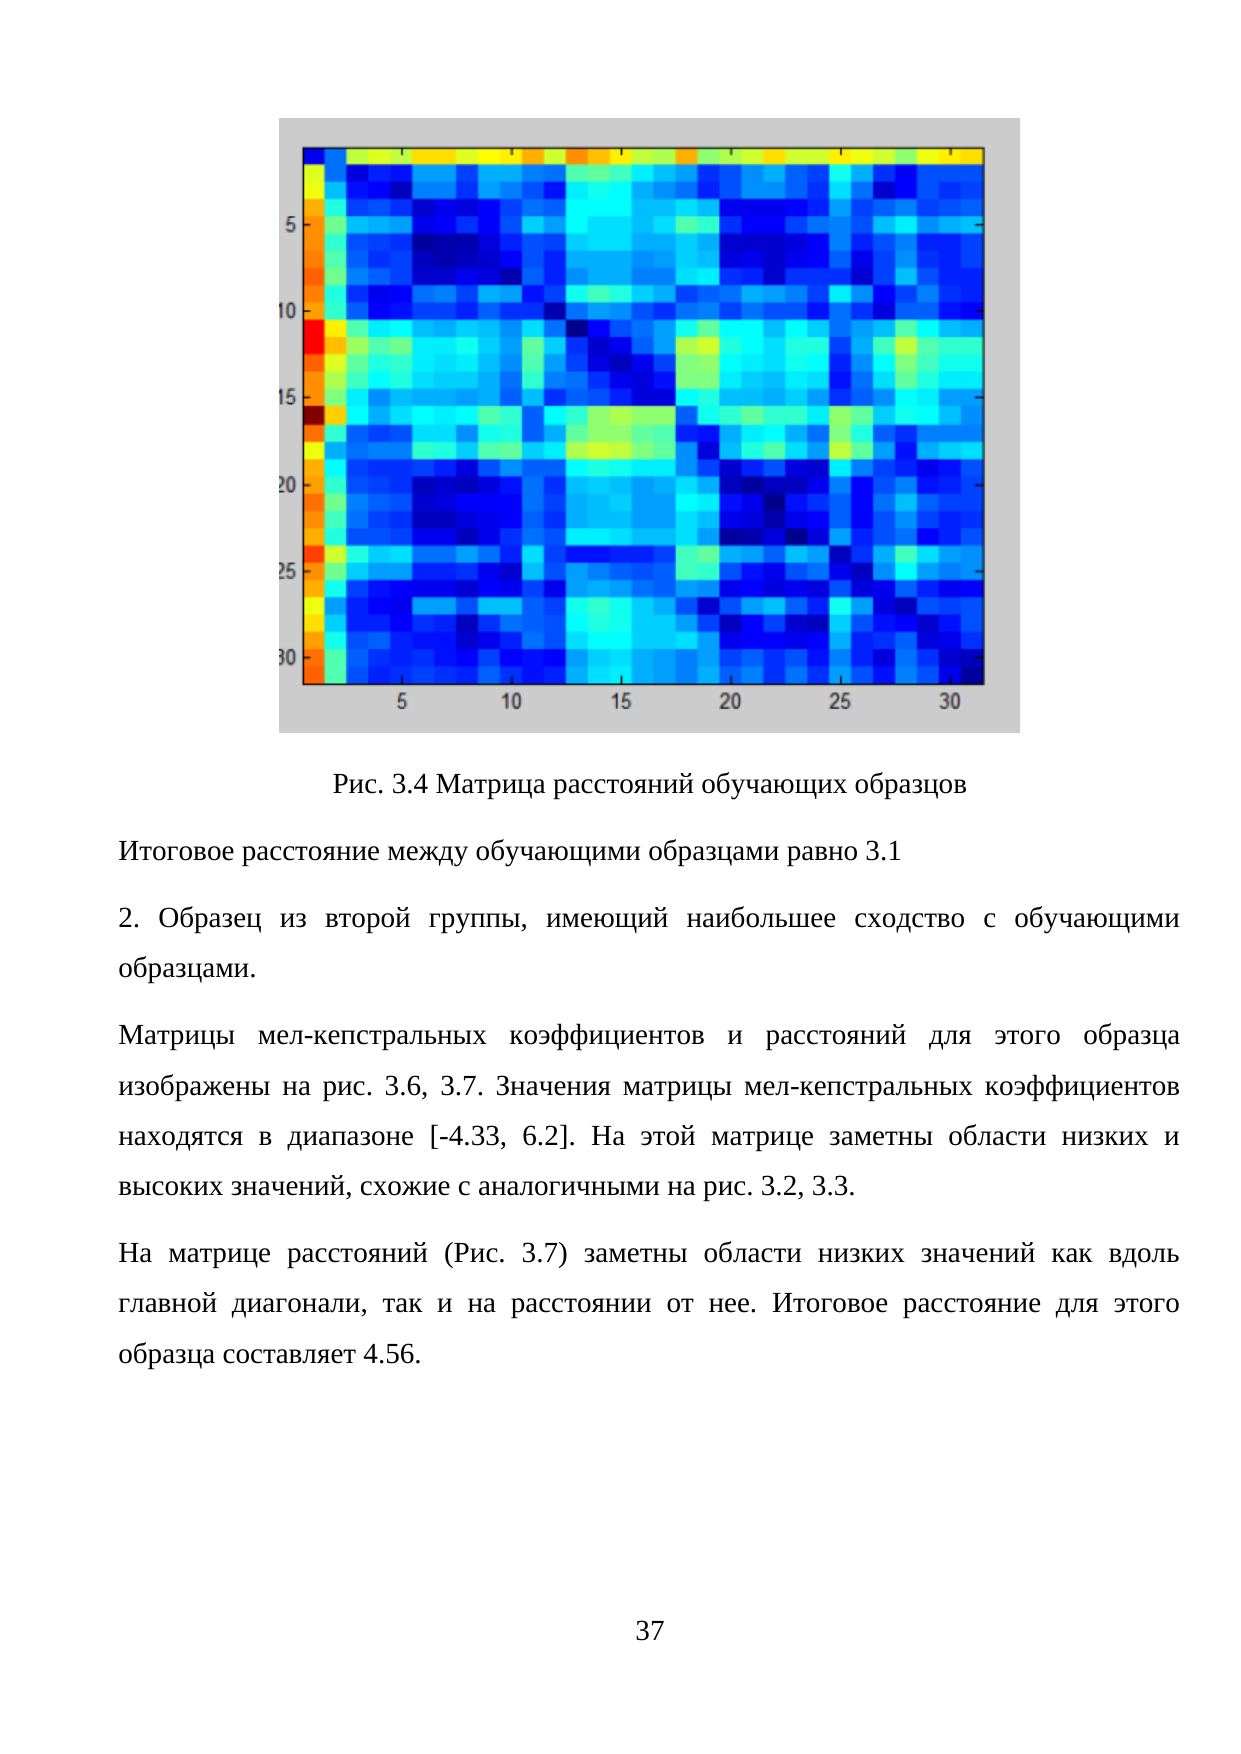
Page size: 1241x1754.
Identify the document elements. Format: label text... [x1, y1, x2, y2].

text Итоговое расстояние между обучающими образцами равно 3.1 [118, 833, 1181, 867]
text На матрице расстояний (Рис. 3.7) заметны области низких значений как вдоль главной диагонали, так и на расстоянии от нее. Итоговое расстояние для этого образца составляет 4.56. [118, 1235, 1181, 1369]
text 2. Образец из второй группы, имеющий наибольшее сходство с обучающими образцами. [118, 900, 1181, 984]
text Рис. 3.4 Матрица расстояний обучающих образцов [118, 766, 1181, 799]
picture [279, 118, 1021, 733]
text Матрицы мел-кепстральных коэффициентов и расстояний для этого образца изображены на рис. 3.6, 3.7. Значения матрицы мел-кепстральных коэффициентов находятся в диапазоне [-4.33, 6.2]. На этой матрице заметны области низких и высоких значений, схожие с аналогичными на рис. 3.2, 3.3. [118, 1017, 1181, 1202]
